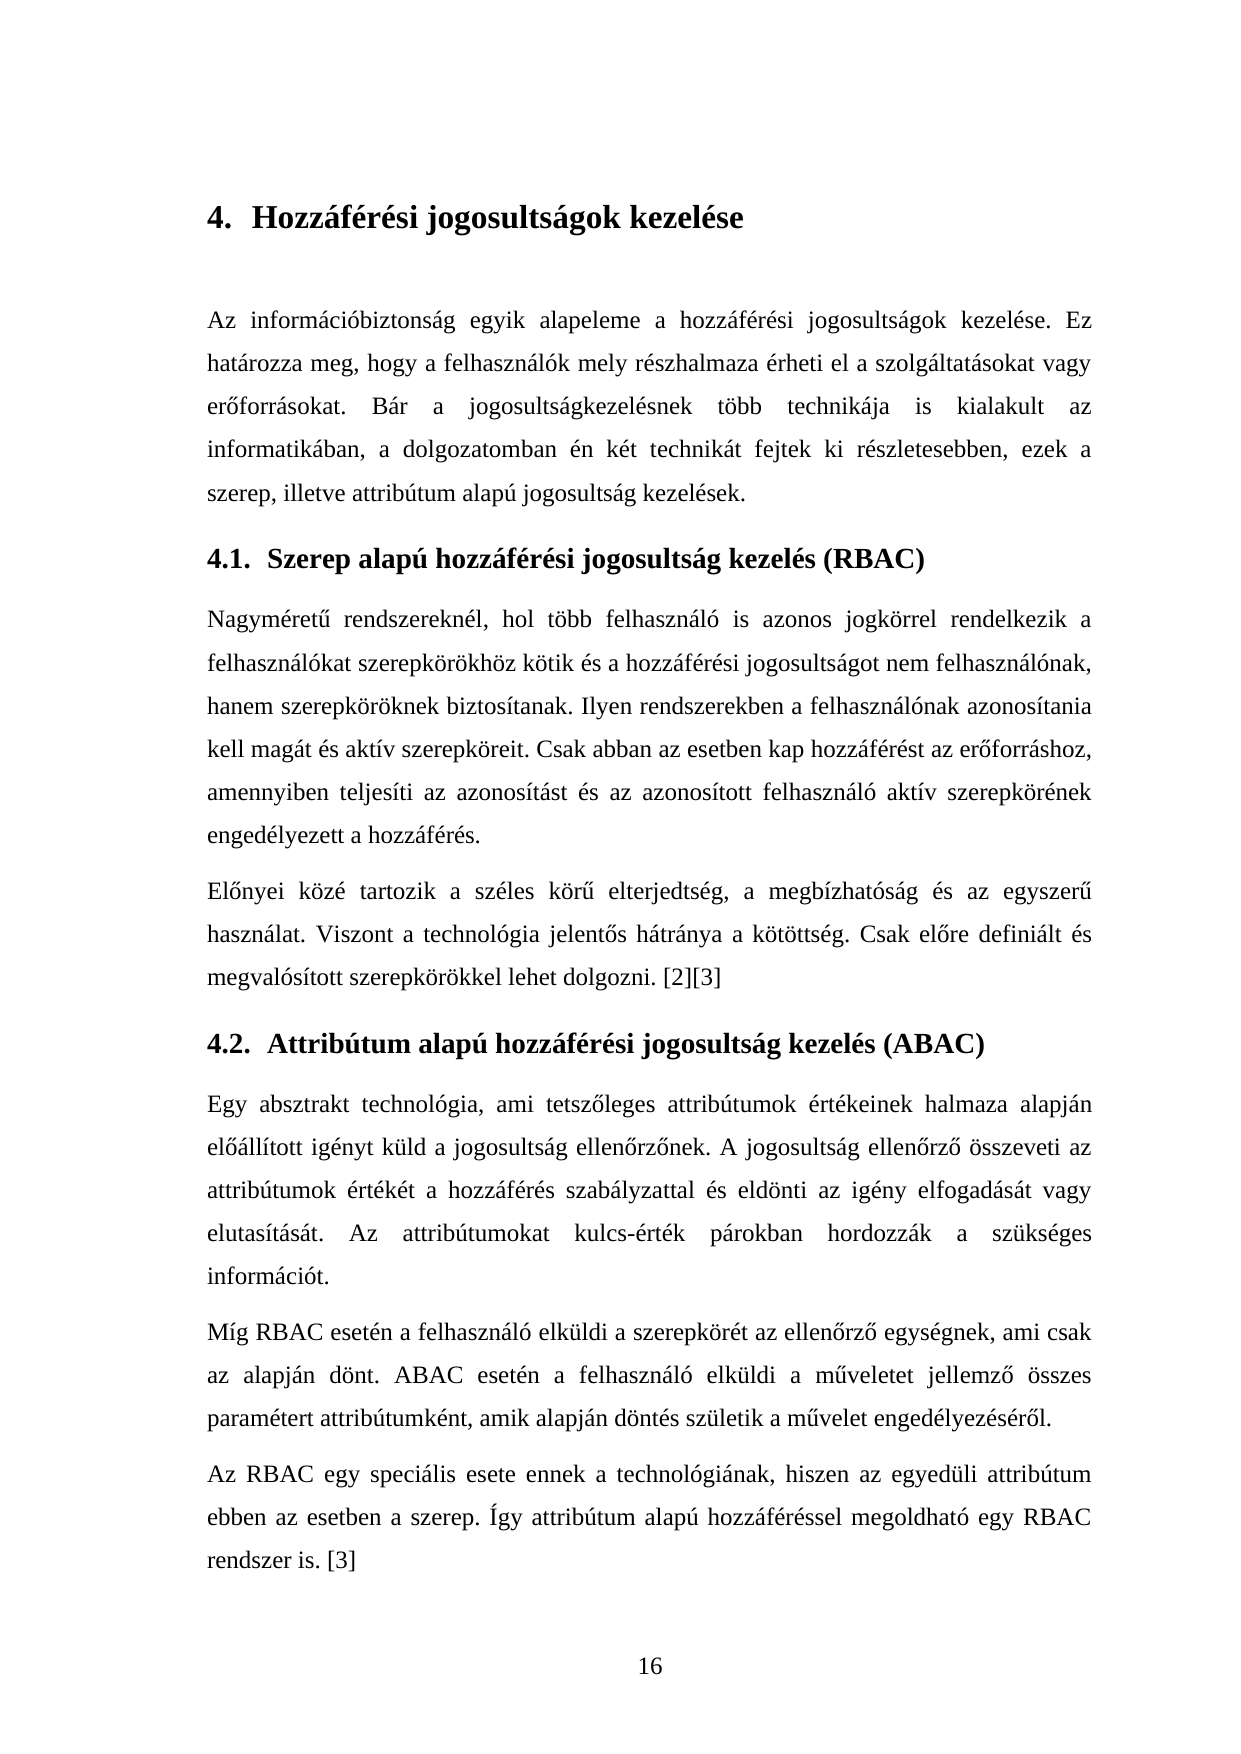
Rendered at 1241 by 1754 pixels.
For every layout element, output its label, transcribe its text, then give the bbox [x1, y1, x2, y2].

text Az információbiztonság egyik alapeleme a hozzáférési jogosultságok kezelése. Ez határozza meg, hogy a felhasználók mely részhalmaza érheti el a szolgáltatásokat vagy erőforrásokat. Bár a jogosultságkezelésnek több technikája is kialakult az informatikában, a dolgozatomban én két technikát fejtek ki részletesebben, ezek a szerep, illetve attribútum alapú jogosultság kezelések. [207, 305, 1092, 506]
subtitle Attribútum alapú hozzáférési jogosultság kezelés (ABAC) [207, 1026, 1092, 1059]
text Míg RBAC esetén a felhasználó elküldi a szerepkörét az ellenőrző egységnek, ami csak az alapján dönt. ABAC esetén a felhasználó elküldi a műveletet jellemző összes paramétert attribútumként, amik alapján döntés születik a művelet engedélyezéséről. [207, 1317, 1092, 1432]
subtitle Szerep alapú hozzáférési jogosultság kezelés (RBAC) [207, 542, 1092, 575]
subtitle Hozzáférési jogosultságok kezelése [207, 198, 1092, 236]
text Az RBAC egy speciális esete ennek a technológiának, hiszen az egyedüli attribútum ebben az esetben a szerep. Így attribútum alapú hozzáféréssel megoldható egy RBAC rendszer is. [3] [207, 1459, 1092, 1574]
text Egy absztrakt technológia, ami tetszőleges attribútumok értékeinek halmaza alapján előállított igényt küld a jogosultság ellenőrzőnek. A jogosultság ellenőrző összeveti az attribútumok értékét a hozzáférés szabályzattal és eldönti az igény elfogadását vagy elutasítását. Az attribútumokat kulcs-érték párokban hordozzák a szükséges információt. [207, 1089, 1092, 1290]
text Nagyméretű rendszereknél, hol több felhasználó is azonos jogkörrel rendelkezik a felhasználókat szerepkörökhöz kötik és a hozzáférési jogosultságot nem felhasználónak, hanem szerepköröknek biztosítanak. Ilyen rendszerekben a felhasználónak azonosítania kell magát és aktív szerepköreit. Csak abban az esetben kap hozzáférést az erőforráshoz, amennyiben teljesíti az azonosítást és az azonosított felhasználó aktív szerepkörének engedélyezett a hozzáférés. [207, 604, 1092, 849]
text Előnyei közé tartozik a széles körű elterjedtség, a megbízhatóság és az egyszerű használat. Viszont a technológia jelentős hátránya a kötöttség. Csak előre definiált és megvalósított szerepkörökkel lehet dolgozni. [2][3] [207, 876, 1092, 991]
